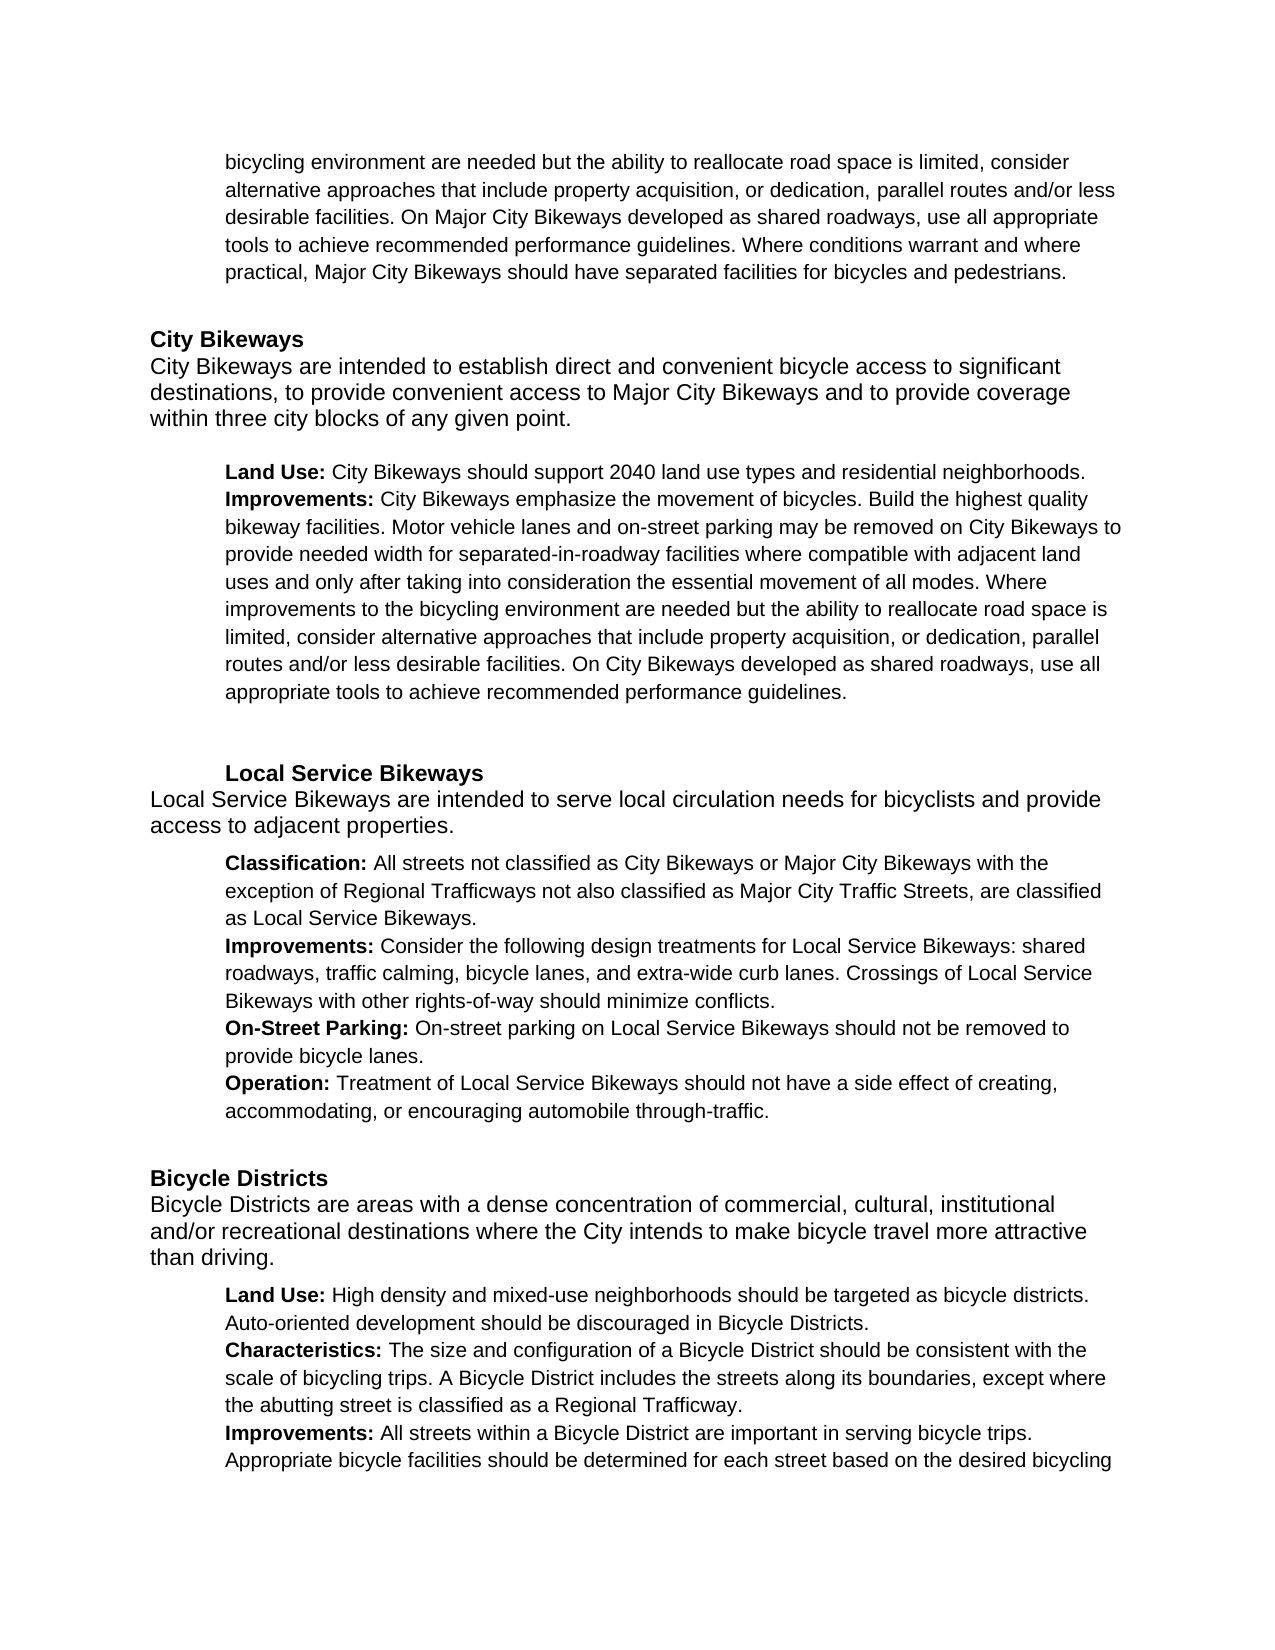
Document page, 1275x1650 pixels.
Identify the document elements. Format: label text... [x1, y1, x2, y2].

text Local Service Bikeways are intended to serve local circulation needs for bicyclists and provide access to adjacent properties. [150, 786, 1125, 839]
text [225, 1421, 1125, 1472]
subtitle Local Service Bikeways [225, 760, 1125, 786]
text City Bikeways are intended to establish direct and convenient bicycle access to significant destinations, to provide convenient access to Major City Bikeways and to provide coverage within three city blocks of any given point. [150, 353, 1125, 432]
text Classification: All streets not classified as City Bikeways or Major City Bikeways with the exception of Regional Trafficways not also classified as Major City Traffic Streets, are classified as Local Service Bikeways. [225, 851, 1125, 930]
text Characteristics: The size and configuration of a Bicycle District should be consistent with the scale of bicycling trips. A Bicycle District includes the streets along its boundaries, except where the abutting street is classified as a Regional Trafficway. [225, 1338, 1125, 1417]
text Land Use: High density and mixed-use neighborhoods should be targeted as bicycle districts. Auto-oriented development should be discouraged in Bicycle Districts. [225, 1283, 1125, 1334]
text Land Use: City Bikeways should support 2040 land use types and residential neighborhoods. [225, 460, 1125, 484]
text Operation: Treatment of Local Service Bikeways should not have a side effect of creating, accommodating, or encouraging automobile through-traffic. [225, 1071, 1125, 1123]
text On-Street Parking: On-street parking on Local Service Bikeways should not be removed to provide bicycle lanes. [225, 1016, 1125, 1068]
subtitle City Bikeways [150, 326, 1125, 353]
subtitle Bicycle Districts [150, 1165, 1125, 1191]
text Bicycle Districts are areas with a dense concentration of commercial, cultural, institutional and/or recreational destinations where the City intends to make bicycle travel more attractive than driving. [150, 1191, 1125, 1271]
text Improvements: Consider the following design treatments for Local Service Bikeways: shared roadways, traffic calming, bicycle lanes, and extra-wide curb lanes. Crossings of Local Service Bikeways with other rights-of-way should minimize conflicts. [225, 934, 1125, 1013]
text Improvements: City Bikeways emphasize the movement of bicycles. Build the highest quality bikeway facilities. Motor vehicle lanes and on-street parking may be removed on City Bikeways to provide needed width for separated-in-roadway facilities where compatible with adjacent land uses and only after taking into consideration the essential movement of all modes. Where improvements to the bicycling environment are needed but the ability to reallocate road space is limited, consider alternative approaches that include property acquisition, or dedication, parallel routes and/or less desirable facilities. On City Bikeways developed as shared roadways, use all appropriate tools to achieve recommended performance guidelines. [225, 487, 1125, 704]
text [225, 150, 1125, 284]
